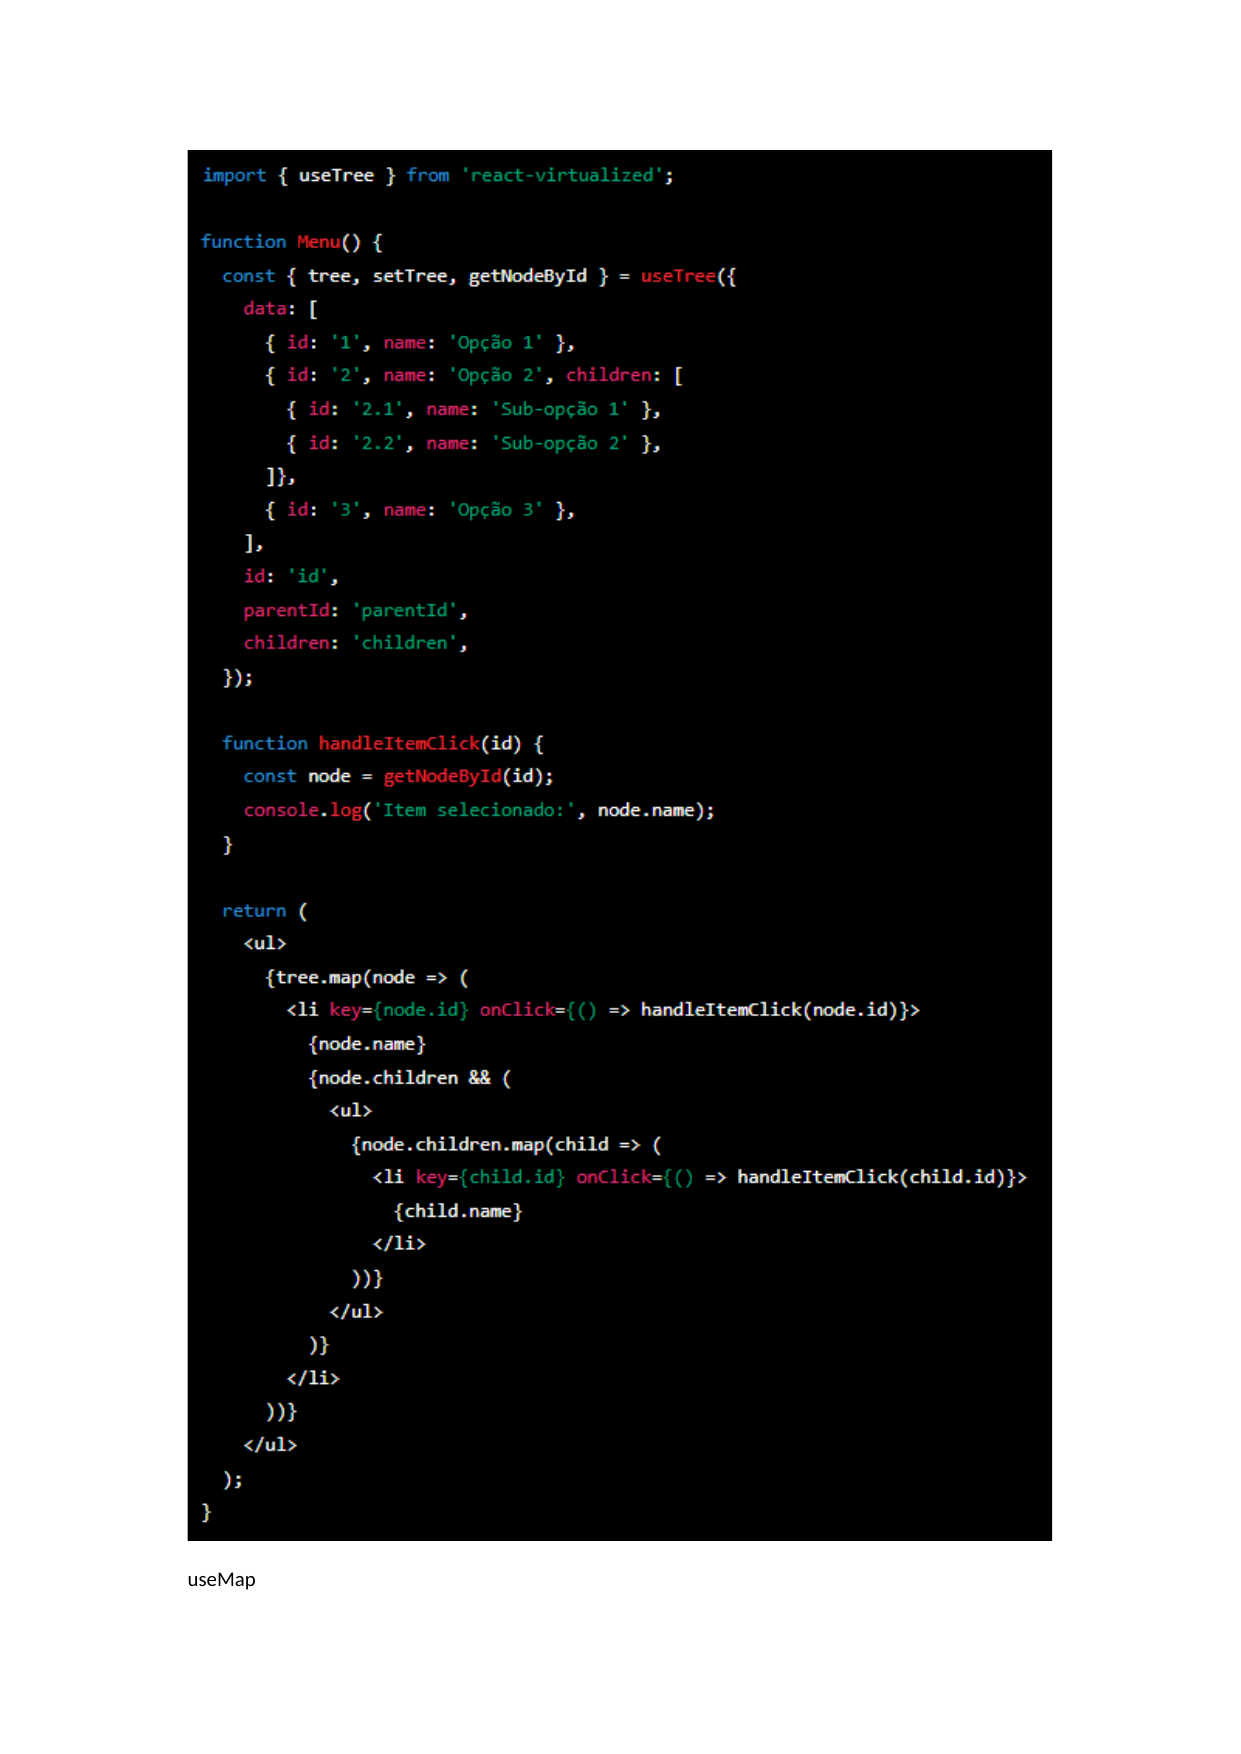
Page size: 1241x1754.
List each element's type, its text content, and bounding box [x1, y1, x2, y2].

picture [187, 150, 1053, 1541]
list useMap [187, 1566, 1053, 1591]
